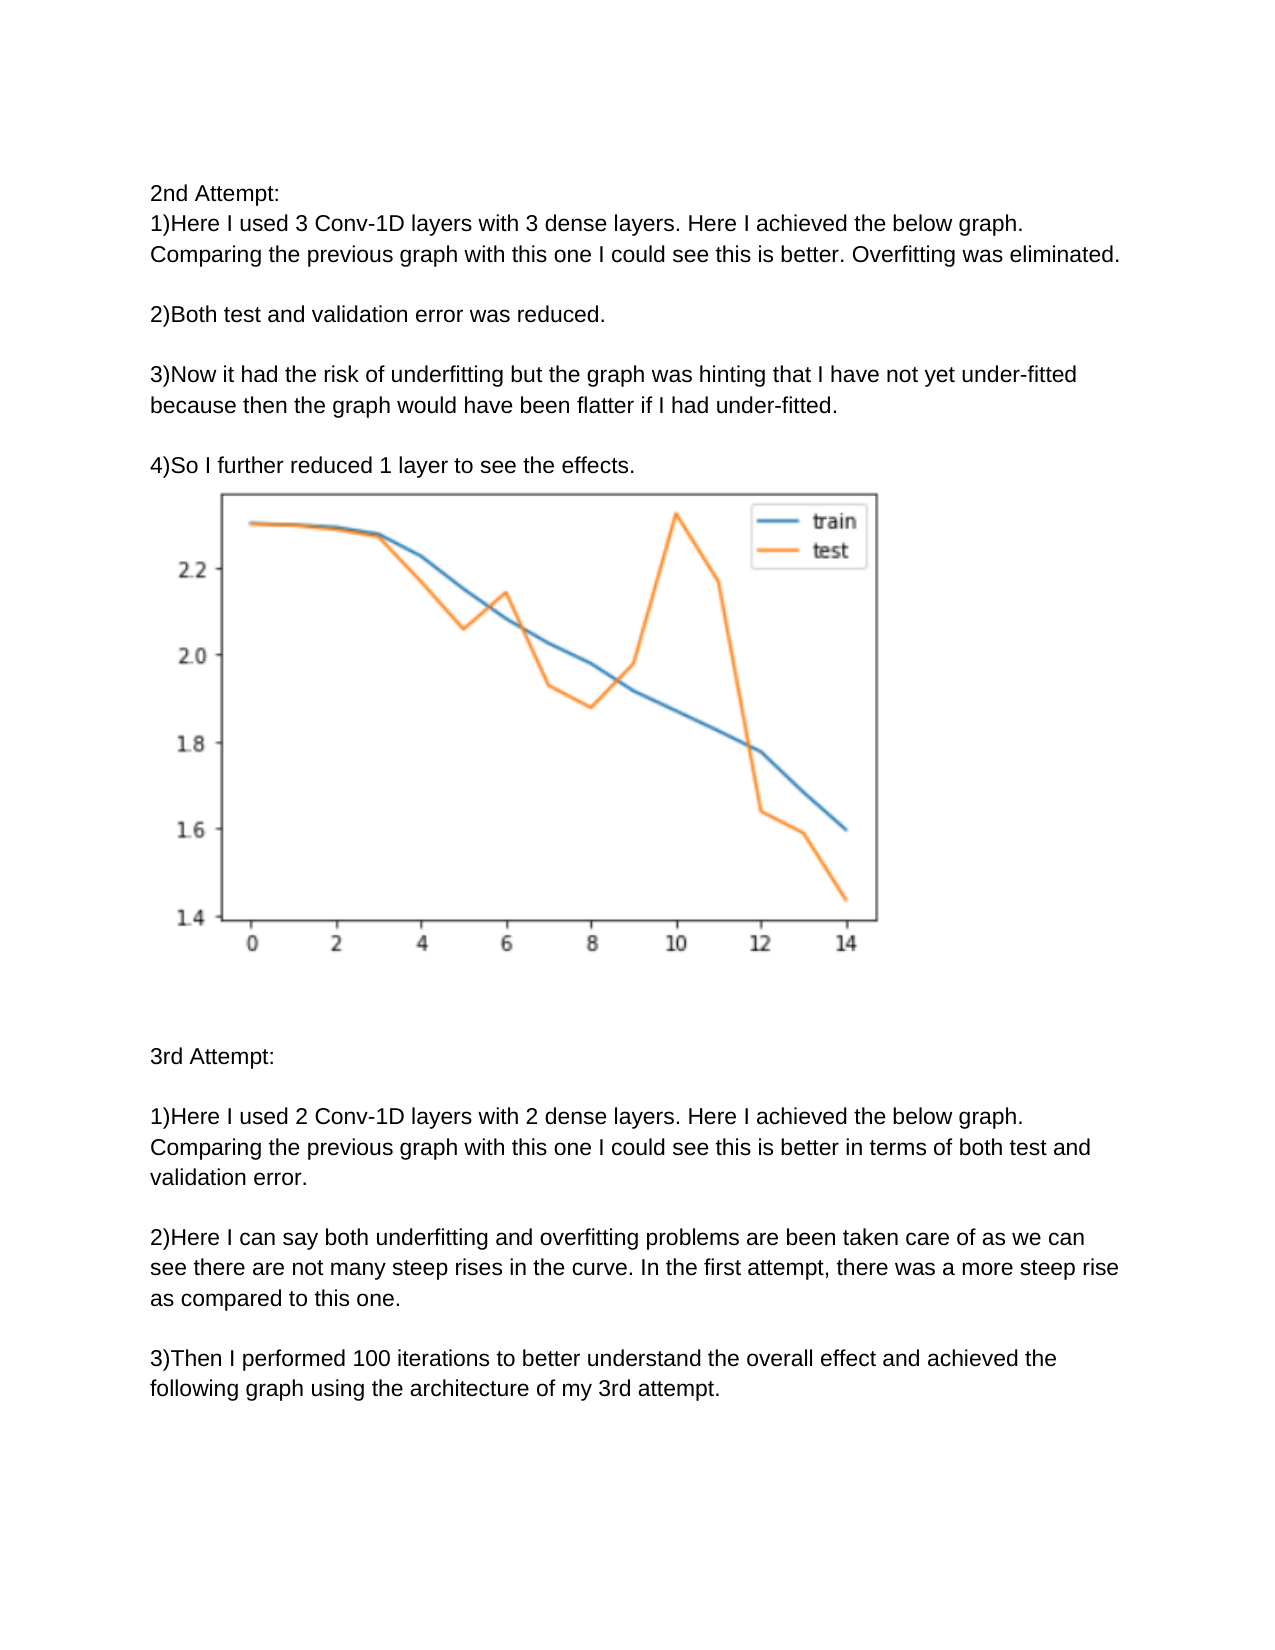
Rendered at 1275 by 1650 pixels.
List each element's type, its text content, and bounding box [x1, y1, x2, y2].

text 4)So I further reduced 1 layer to see the effects. [150, 452, 1125, 478]
text 2nd Attempt: [150, 180, 1125, 207]
text 1)Here I used 3 Conv-1D layers with 3 dense layers. Here I achieved the below graph. Comparing the previous graph with this one I could see this is better. Overfitting was eliminated. [150, 210, 1125, 267]
text 3)Now it had the risk of underfitting but the graph was hinting that I have not yet under-fitted because then the graph would have been flatter if I had under-fitted. [150, 361, 1125, 418]
text 2)Here I can say both underfitting and overfitting problems are been taken care of as we can see there are not many steep rises in the curve. In the first attempt, there was a more steep rise as compared to this one. [150, 1224, 1125, 1311]
text 1)Here I used 2 Conv-1D layers with 2 dense layers. Here I achieved the below graph. Comparing the previous graph with this one I could see this is better in terms of both test and validation error. [150, 1103, 1125, 1190]
text 2)Both test and validation error was reduced. [150, 301, 1125, 327]
text 3rd Attempt: [150, 1043, 1125, 1069]
text 3)Then I performed 100 iterations to better understand the overall effect and achieved the following graph using the architecture of my 3rd attempt. [150, 1345, 1125, 1402]
picture [150, 482, 1010, 1009]
